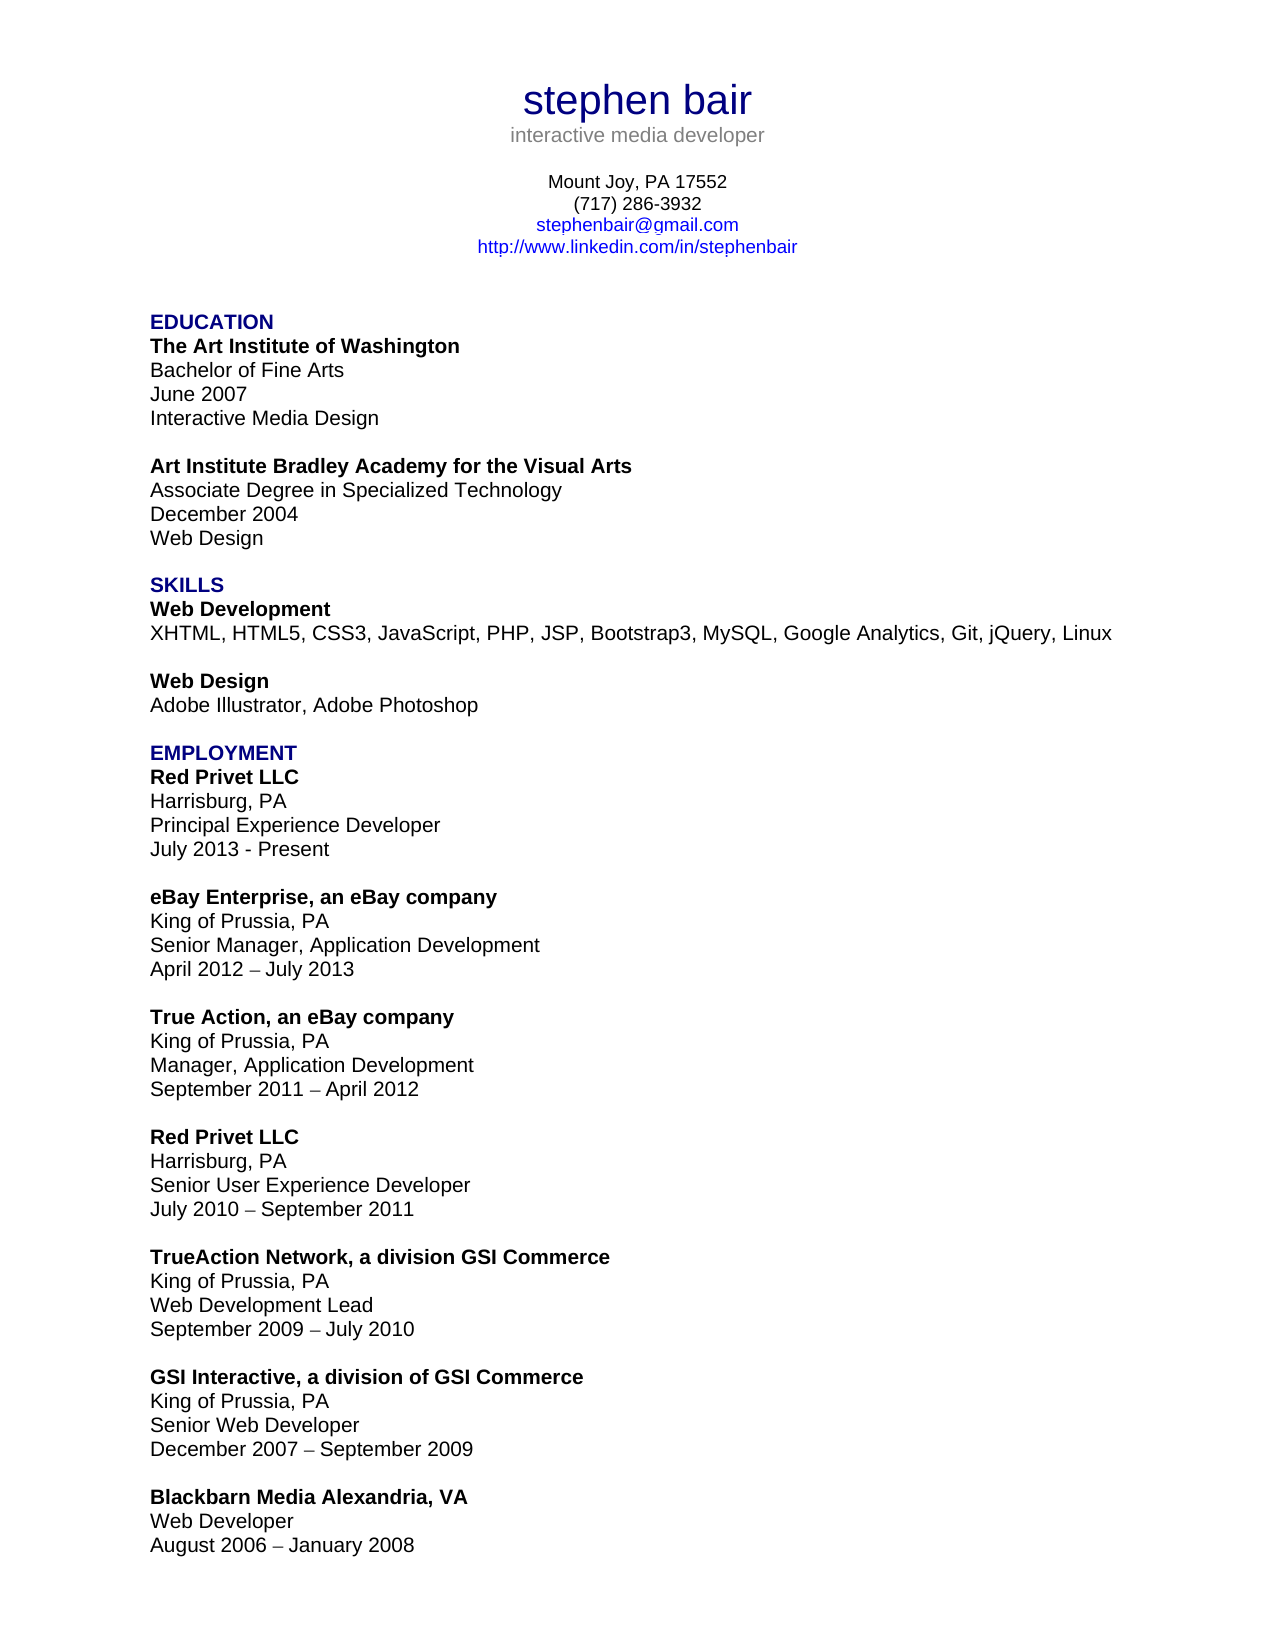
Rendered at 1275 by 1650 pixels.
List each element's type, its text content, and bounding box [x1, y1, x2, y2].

text July 2013 - Present [150, 837, 1125, 861]
text interactive media developer [150, 123, 1125, 147]
text December 2004 [150, 501, 1125, 525]
text King of Prussia, PA [150, 909, 1125, 933]
text Interactive Media Design [150, 406, 1125, 429]
text Web Developer [150, 1509, 1125, 1533]
text July 2010 – September 2011 [150, 1197, 1125, 1221]
text The Art Institute of Washington [150, 334, 1125, 358]
text King of Prussia, PA [150, 1389, 1125, 1413]
text September 2009 – July 2010 [150, 1317, 1125, 1341]
text Senior Web Developer [150, 1413, 1125, 1437]
text Senior User Experience Developer [150, 1173, 1125, 1197]
text Web Development Lead [150, 1293, 1125, 1317]
text September 2011 – April 2012 [150, 1077, 1125, 1101]
text June 2007 [150, 382, 1125, 406]
text Red Privet LLC [150, 765, 1125, 789]
text Bachelor of Fine Arts [150, 358, 1125, 382]
text (717) 286-3932 [150, 192, 1125, 214]
text SKILLS [150, 573, 1125, 597]
text TrueAction Network, a division GSI Commerce [150, 1245, 1125, 1269]
text stephen bair [150, 75, 1125, 123]
text GSI Interactive, a division of GSI Commerce [150, 1365, 1125, 1389]
text EMPLOYMENT [150, 741, 1125, 765]
text Principal Experience Developer [150, 813, 1125, 837]
text King of Prussia, PA [150, 1029, 1125, 1053]
text December 2007 – September 2009 [150, 1437, 1125, 1461]
text Adobe Illustrator, Adobe Photoshop [150, 693, 1125, 717]
text Art Institute Bradley Academy for the Visual Arts [150, 453, 1125, 477]
text King of Prussia, PA [150, 1269, 1125, 1293]
text April 2012 – July 2013 [150, 957, 1125, 981]
text Web Design [150, 525, 1125, 549]
text EDUCATION [150, 310, 1125, 334]
text stephenbair@gmail.com [150, 214, 1125, 236]
text Mount Joy, PA 17552 [150, 171, 1125, 192]
text Manager, Application Development [150, 1053, 1125, 1077]
text Web Design [150, 669, 1125, 693]
text True Action, an eBay company [150, 1005, 1125, 1029]
text Red Privet LLC [150, 1125, 1125, 1149]
text Senior Manager, Application Development [150, 933, 1125, 957]
text http://www.linkedin.com/in/stephenbair [150, 236, 1125, 257]
text Web Development [150, 597, 1125, 621]
text XHTML, HTML5, CSS3, JavaScript, PHP, JSP, Bootstrap3, MySQL, Google Analytics, Git, jQuery, Linux [150, 621, 1125, 645]
text Associate Degree in Specialized Technology [150, 477, 1125, 501]
text eBay Enterprise, an eBay company [150, 885, 1125, 909]
text Harrisburg, PA [150, 789, 1125, 813]
text Blackbarn Media Alexandria, VA [150, 1485, 1125, 1509]
text Harrisburg, PA [150, 1149, 1125, 1173]
text August 2006 – January 2008 [150, 1533, 1125, 1557]
